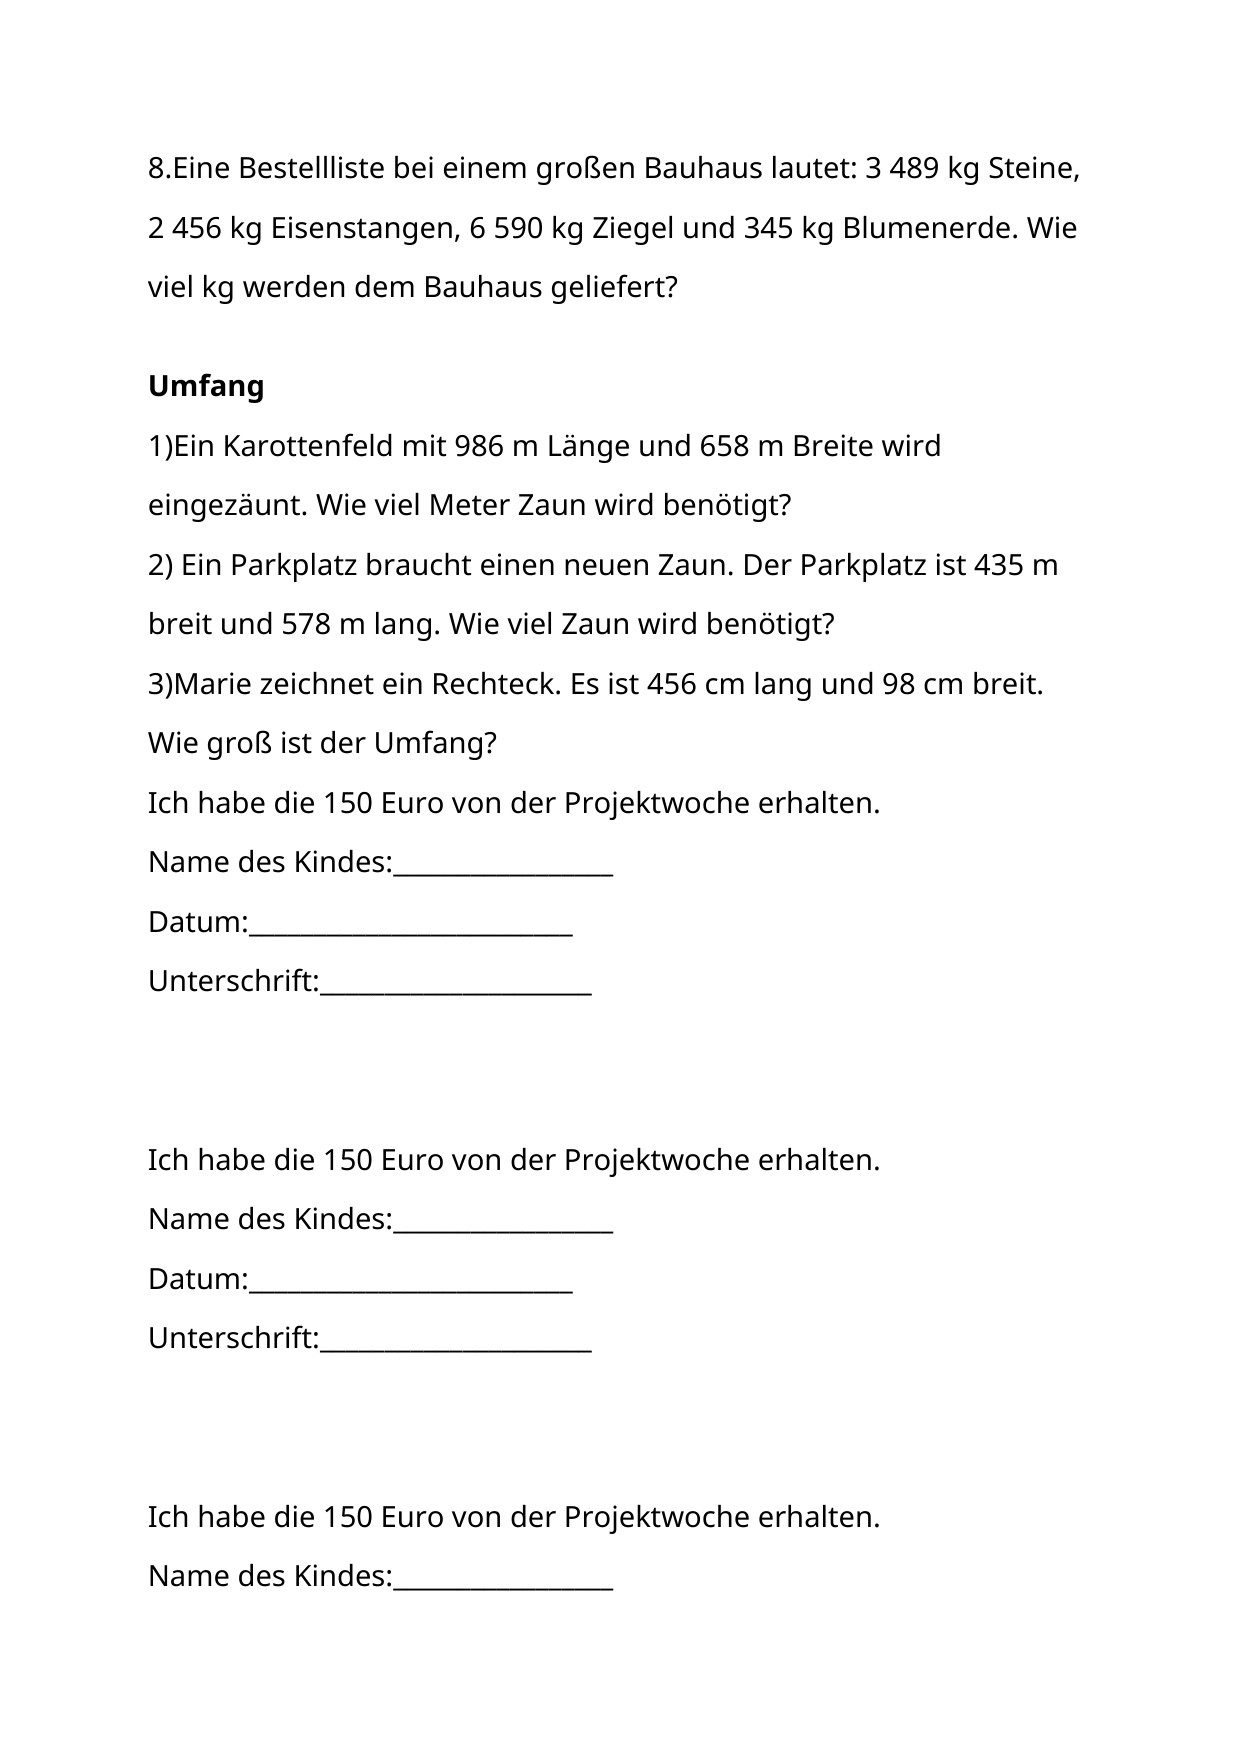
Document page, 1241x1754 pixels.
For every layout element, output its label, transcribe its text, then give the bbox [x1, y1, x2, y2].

text Ich habe die 150 Euro von der Projektwoche erhalten. [148, 1496, 1093, 1536]
text Unterschrift:_____________________ [148, 1317, 1093, 1357]
text 3)Marie zeichnet ein Rechteck. Es ist 456 cm lang und 98 cm breit. Wie groß ist der Umfang? [148, 663, 1093, 762]
text Datum:_________________________ [148, 1258, 1093, 1298]
text 1)Ein Karottenfeld mit 986 m Länge und 658 m Breite wird eingezäunt. Wie viel Meter Zaun wird benötigt? [148, 425, 1093, 524]
text Name des Kindes:_________________ [148, 842, 1093, 881]
text Unterschrift:_____________________ [148, 961, 1093, 1000]
text Name des Kindes:_________________ [148, 1198, 1093, 1238]
text 8.Eine Bestellliste bei einem großen Bauhaus lautet: 3 489 kg Steine, 2 456 kg Eisenstangen, 6 590 kg Ziegel und 345 kg Blumenerde. Wie viel kg werden dem Bauhaus geliefert? [148, 148, 1093, 306]
text Name des Kindes:_________________ [148, 1555, 1093, 1595]
text Ich habe die 150 Euro von der Projektwoche erhalten. [148, 1139, 1093, 1179]
text Umfang [148, 366, 1093, 405]
text Ich habe die 150 Euro von der Projektwoche erhalten. [148, 782, 1093, 822]
text 2) Ein Parkplatz braucht einen neuen Zaun. Der Parkplatz ist 435 m breit und 578 m lang. Wie viel Zaun wird benötigt? [148, 544, 1093, 643]
text Datum:_________________________ [148, 901, 1093, 941]
